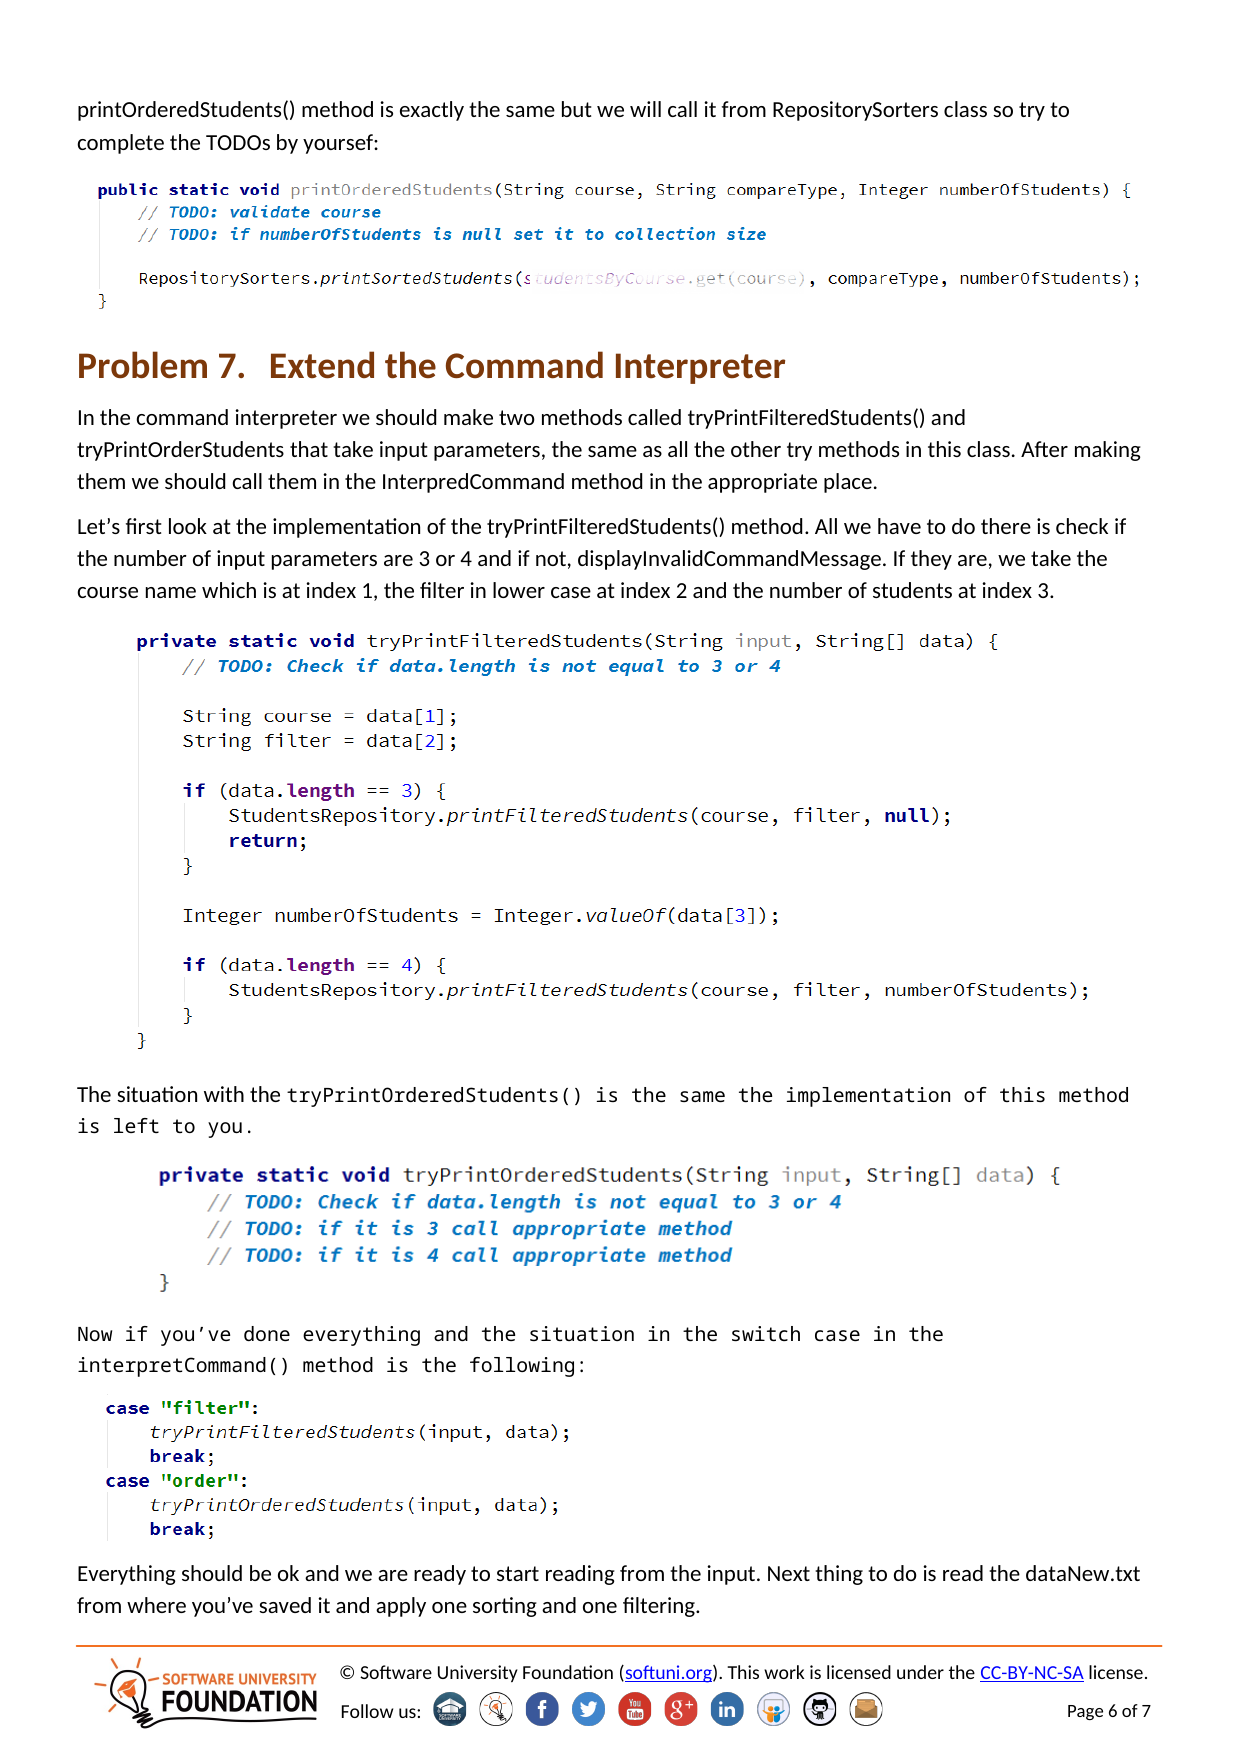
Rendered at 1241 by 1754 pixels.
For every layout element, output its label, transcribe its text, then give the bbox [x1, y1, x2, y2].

picture [433, 1692, 467, 1726]
text printOrderedStudents() method is exactly the same but we will call it from RepositorySorters class so try to complete the TODOs by yoursef: [77, 95, 1163, 156]
picture [664, 1692, 698, 1726]
subtitle Extend the Command Interpreter [77, 342, 1163, 388]
picture [130, 1156, 1110, 1304]
picture [849, 1692, 883, 1726]
picture [76, 172, 1164, 326]
picture [525, 1692, 559, 1726]
picture [618, 1692, 652, 1726]
text Everything should be ok and we are ready to start reading from the input. Next thing to do is read the dataNew.txt from where you’ve saved it and apply one sorting and one filtering. [77, 1559, 1163, 1619]
picture [112, 621, 1128, 1064]
picture [572, 1692, 605, 1726]
text In the command interpreter we should make two methods called tryPrintFilteredStudents() and tryPrintOrderStudents that take input parameters, the same as all the other try methods in this class. After making them we should call them in the InterpredCommand method in the appropriate place. [77, 403, 1163, 495]
text Now if you’ve done everything and the situation in the switch case in the interpretCommand() method is the following: [77, 1320, 1163, 1378]
picture [803, 1692, 837, 1726]
text The situation with the tryPrintOrderedStudents() is the same the implementation of this method is left to you. [77, 1081, 1163, 1139]
picture [710, 1692, 744, 1726]
picture [93, 1656, 317, 1729]
text Let’s first look at the implementation of the tryPrintFilteredStudents() method. All we have to do there is check if the number of input parameters are 3 or 4 and if not, displayInvalidCommandMessage. If they are, we take the course name which is at index 1, the filter in lower case at index 2 and the number of students at index 3. [77, 512, 1163, 604]
picture [76, 1394, 623, 1543]
picture [479, 1692, 513, 1726]
picture [757, 1692, 790, 1726]
